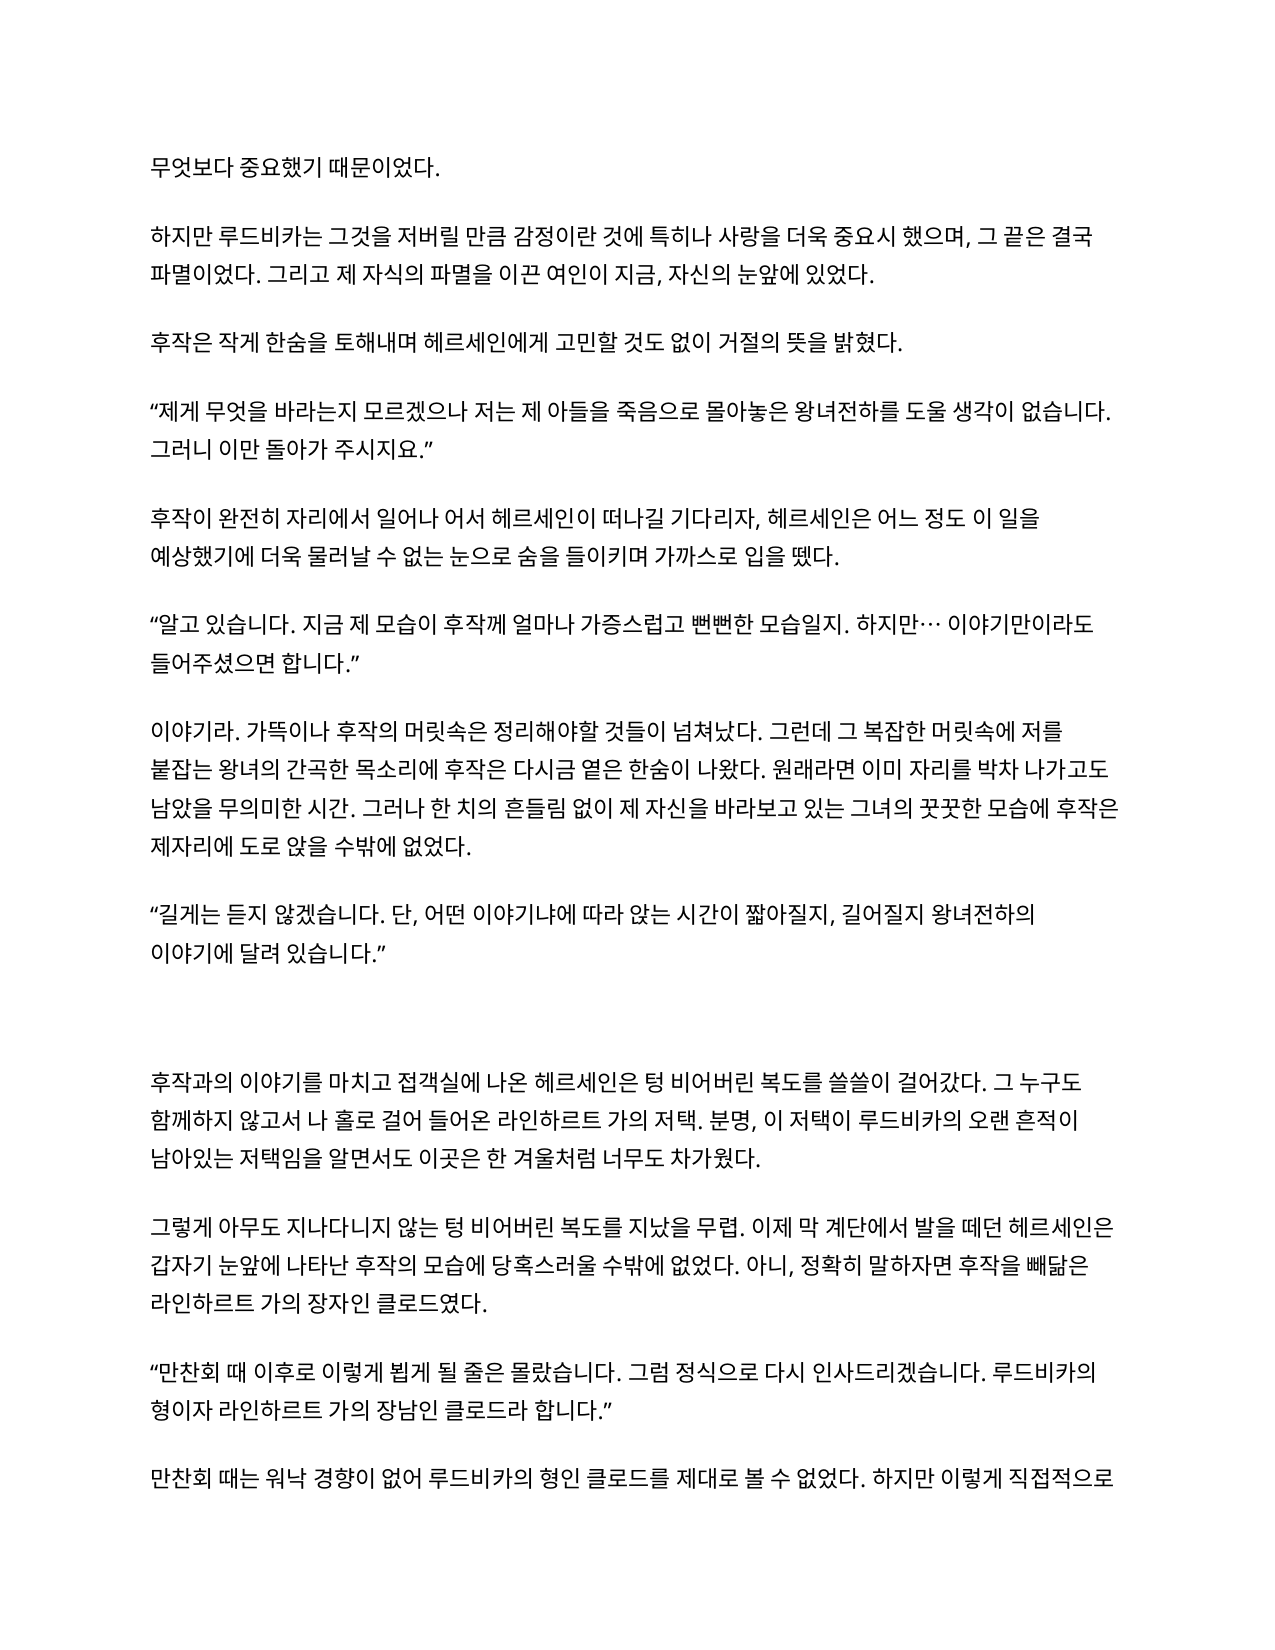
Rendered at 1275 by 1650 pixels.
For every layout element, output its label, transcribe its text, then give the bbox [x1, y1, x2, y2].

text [150, 150, 1125, 183]
text 그렇게 아무도 지나다니지 않는 텅 비어버린 복도를 지났을 무렵. 이제 막 계단에서 발을 떼던 헤르세인은 갑자기 눈앞에 나타난 후작의 모습에 당혹스러울 수밖에 없었다. 아니, 정확히 말하자면 후작을 빼닮은 라인하르트 가의 장자인 클로드였다. [150, 1209, 1125, 1319]
text 이야기라. 가뜩이나 후작의 머릿속은 정리해야할 것들이 넘쳐났다. 그런데 그 복잡한 머릿속에 저를 붙잡는 왕녀의 간곡한 목소리에 후작은 다시금 옅은 한숨이 나왔다. 원래라면 이미 자리를 박차 나가고도 남았을 무의미한 시간. 그러나 한 치의 흔들림 없이 제 자신을 바라보고 있는 그녀의 꿋꿋한 모습에 후작은 제자리에 도로 앉을 수밖에 없었다. [150, 714, 1125, 862]
text 후작이 완전히 자리에서 일어나 어서 헤르세인이 떠나길 기다리자, 헤르세인은 어느 정도 이 일을 예상했기에 더욱 물러날 수 없는 눈으로 숨을 들이키며 가까스로 입을 뗐다. [150, 501, 1125, 572]
text 후작과의 이야기를 마치고 접객실에 나온 헤르세인은 텅 비어버린 복도를 쓸쓸이 걸어갔다. 그 누구도 함께하지 않고서 나 홀로 걸어 들어온 라인하르트 가의 저택. 분명, 이 저택이 루드비카의 오랜 흔적이 남아있는 저택임을 알면서도 이곳은 한 겨울처럼 너무도 차가웠다. [150, 1064, 1125, 1174]
text 하지만 루드비카는 그것을 저버릴 만큼 감정이란 것에 특히나 사랑을 더욱 중요시 했으며, 그 끝은 결국 파멸이었다. 그리고 제 자식의 파멸을 이끈 여인이 지금, 자신의 눈앞에 있었다. [150, 218, 1125, 290]
text “만찬회 때 이후로 이렇게 뵙게 될 줄은 몰랐습니다. 그럼 정식으로 다시 인사드리겠습니다. 루드비카의 형이자 라인하르트 가의 장남인 클로드라 합니다.” [150, 1354, 1125, 1426]
text 후작은 작게 한숨을 토해내며 헤르세인에게 고민할 것도 없이 거절의 뜻을 밝혔다. [150, 325, 1125, 359]
text “알고 있습니다. 지금 제 모습이 후작께 얼마나 가증스럽고 뻔뻔한 모습일지. 하지만… 이야기만이라도 들어주셨으면 합니다.” [150, 607, 1125, 679]
text “제게 무엇을 바라는지 모르겠으나 저는 제 아들을 죽음으로 몰아놓은 왕녀전하를 도울 생각이 없습니다. 그러니 이만 돌아가 주시지요.” [150, 394, 1125, 465]
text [150, 1461, 1125, 1495]
text “길게는 듣지 않겠습니다. 단, 어떤 이야기냐에 따라 앉는 시간이 짧아질지, 길어질지 왕녀전하의 이야기에 달려 있습니다.” [150, 897, 1125, 969]
